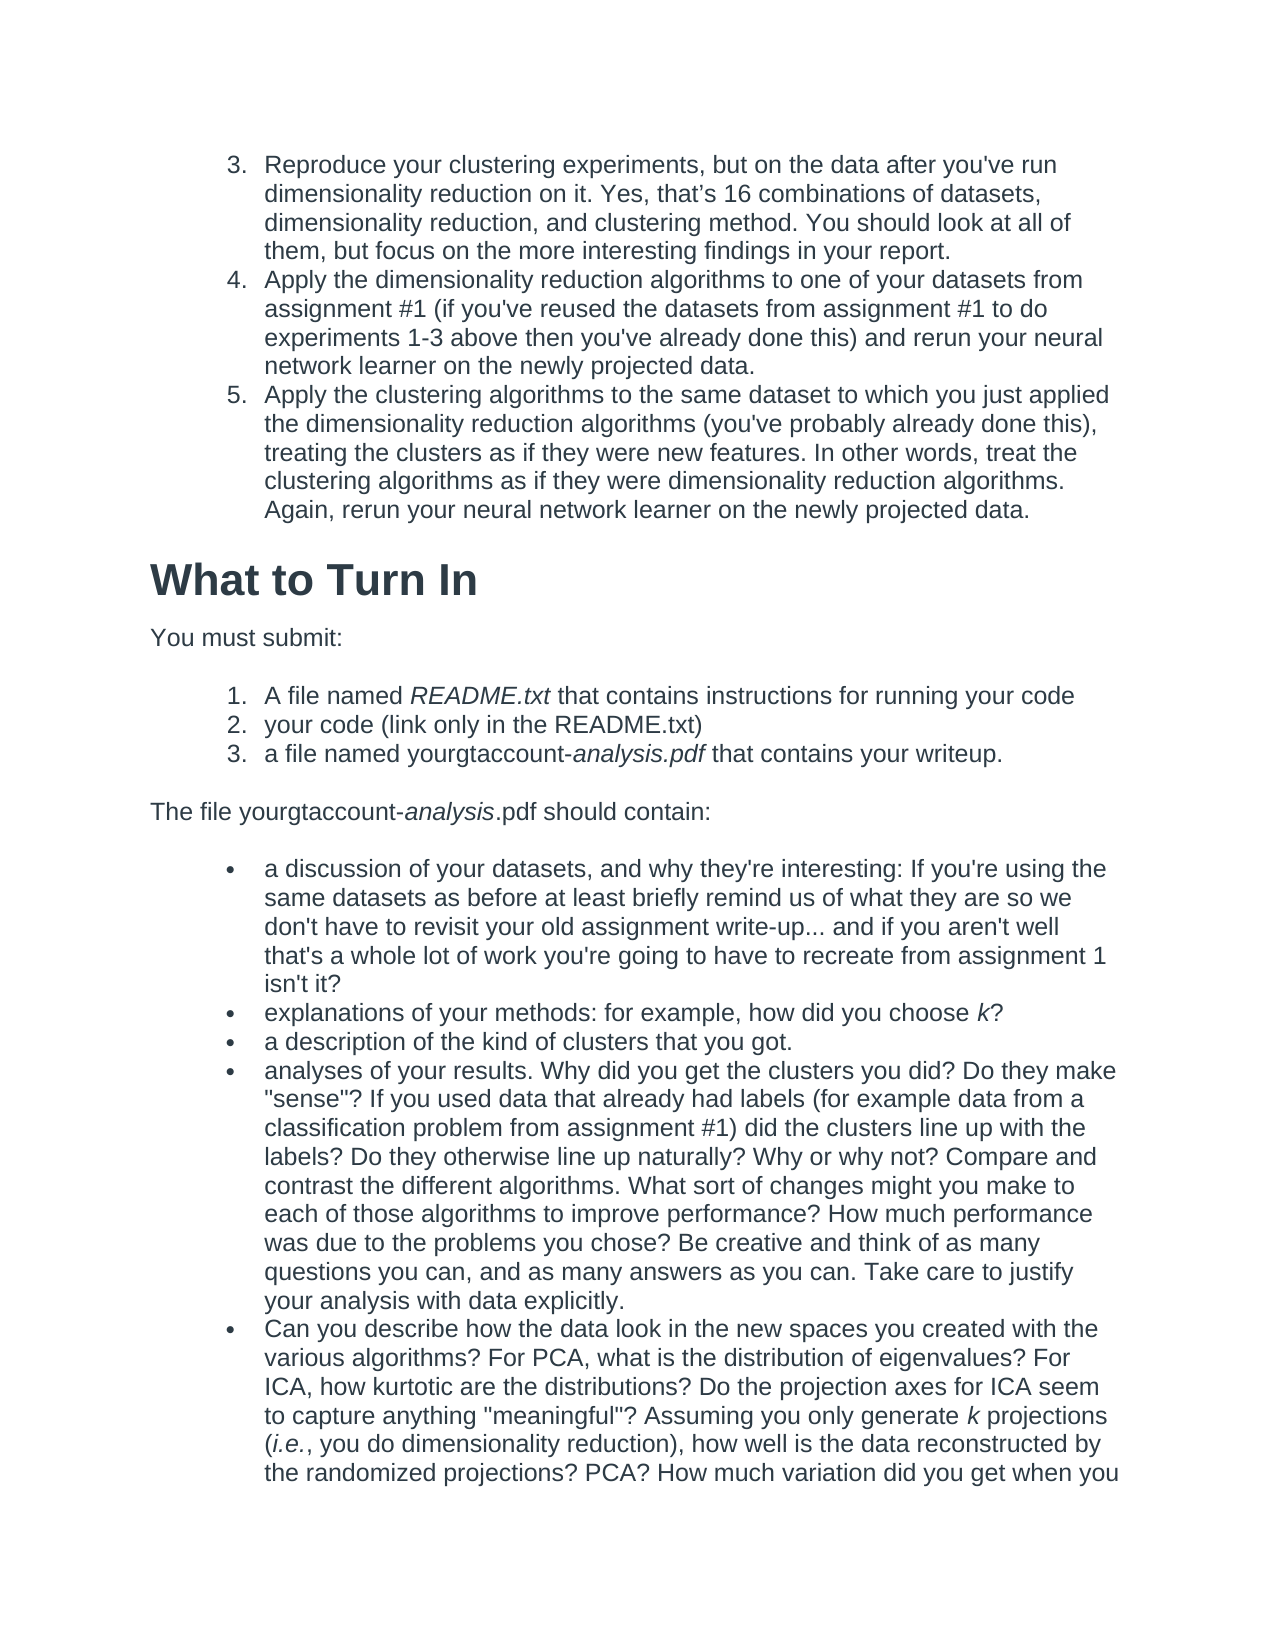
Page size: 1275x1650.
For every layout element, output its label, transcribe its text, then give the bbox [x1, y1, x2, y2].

list a discussion of your datasets, and why they're interesting: If you're using the same datasets as before at least briefly remind us of what they are so we don't have to revisit your old assignment write-up... and if you aren't well that's a whole lot of work you're going to have to recreate from assignment 1 isn't it? [227, 854, 1125, 998]
list a file named yourgtaccount-analysis.pdf that contains your writeup. [227, 739, 1125, 767]
text You must submit: [150, 623, 1125, 652]
list your code (link only in the README.txt) [227, 710, 1125, 739]
list a description of the kind of clusters that you got. [227, 1027, 1125, 1056]
list Apply the dimensionality reduction algorithms to one of your datasets from assignment #1 (if you've reused the datasets from assignment #1 to do experiments 1-3 above then you've already done this) and rerun your neural network learner on the newly projected data. [227, 265, 1125, 380]
list Reproduce your clustering experiments, but on the data after you've run dimensionality reduction on it. Yes, that’s 16 combinations of datasets, dimensionality reduction, and clustering method. You should look at all of them, but focus on the more interesting findings in your report. [227, 150, 1125, 265]
list analyses of your results. Why did you get the clusters you did? Do they make "sense"? If you used data that already had labels (for example data from a classification problem from assignment #1) did the clusters line up with the labels? Do they otherwise line up naturally? Why or why not? Compare and contrast the different algorithms. What sort of changes might you make to each of those algorithms to improve performance? How much performance was due to the problems you chose? Be creative and think of as many questions you can, and as many answers as you can. Take care to justify your analysis with data explicitly. [227, 1056, 1125, 1314]
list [227, 1314, 1125, 1487]
text The file yourgtaccount-analysis.pdf should contain: [150, 797, 1125, 825]
text What to Turn In [150, 553, 1125, 604]
list A file named README.txt that contains instructions for running your code [227, 681, 1125, 710]
list Apply the clustering algorithms to the same dataset to which you just applied the dimensionality reduction algorithms (you've probably already done this), treating the clusters as if they were new features. In other words, treat the clustering algorithms as if they were dimensionality reduction algorithms. Again, rerun your neural network learner on the newly projected data. [227, 380, 1125, 524]
list explanations of your methods: for example, how did you choose k? [227, 998, 1125, 1027]
